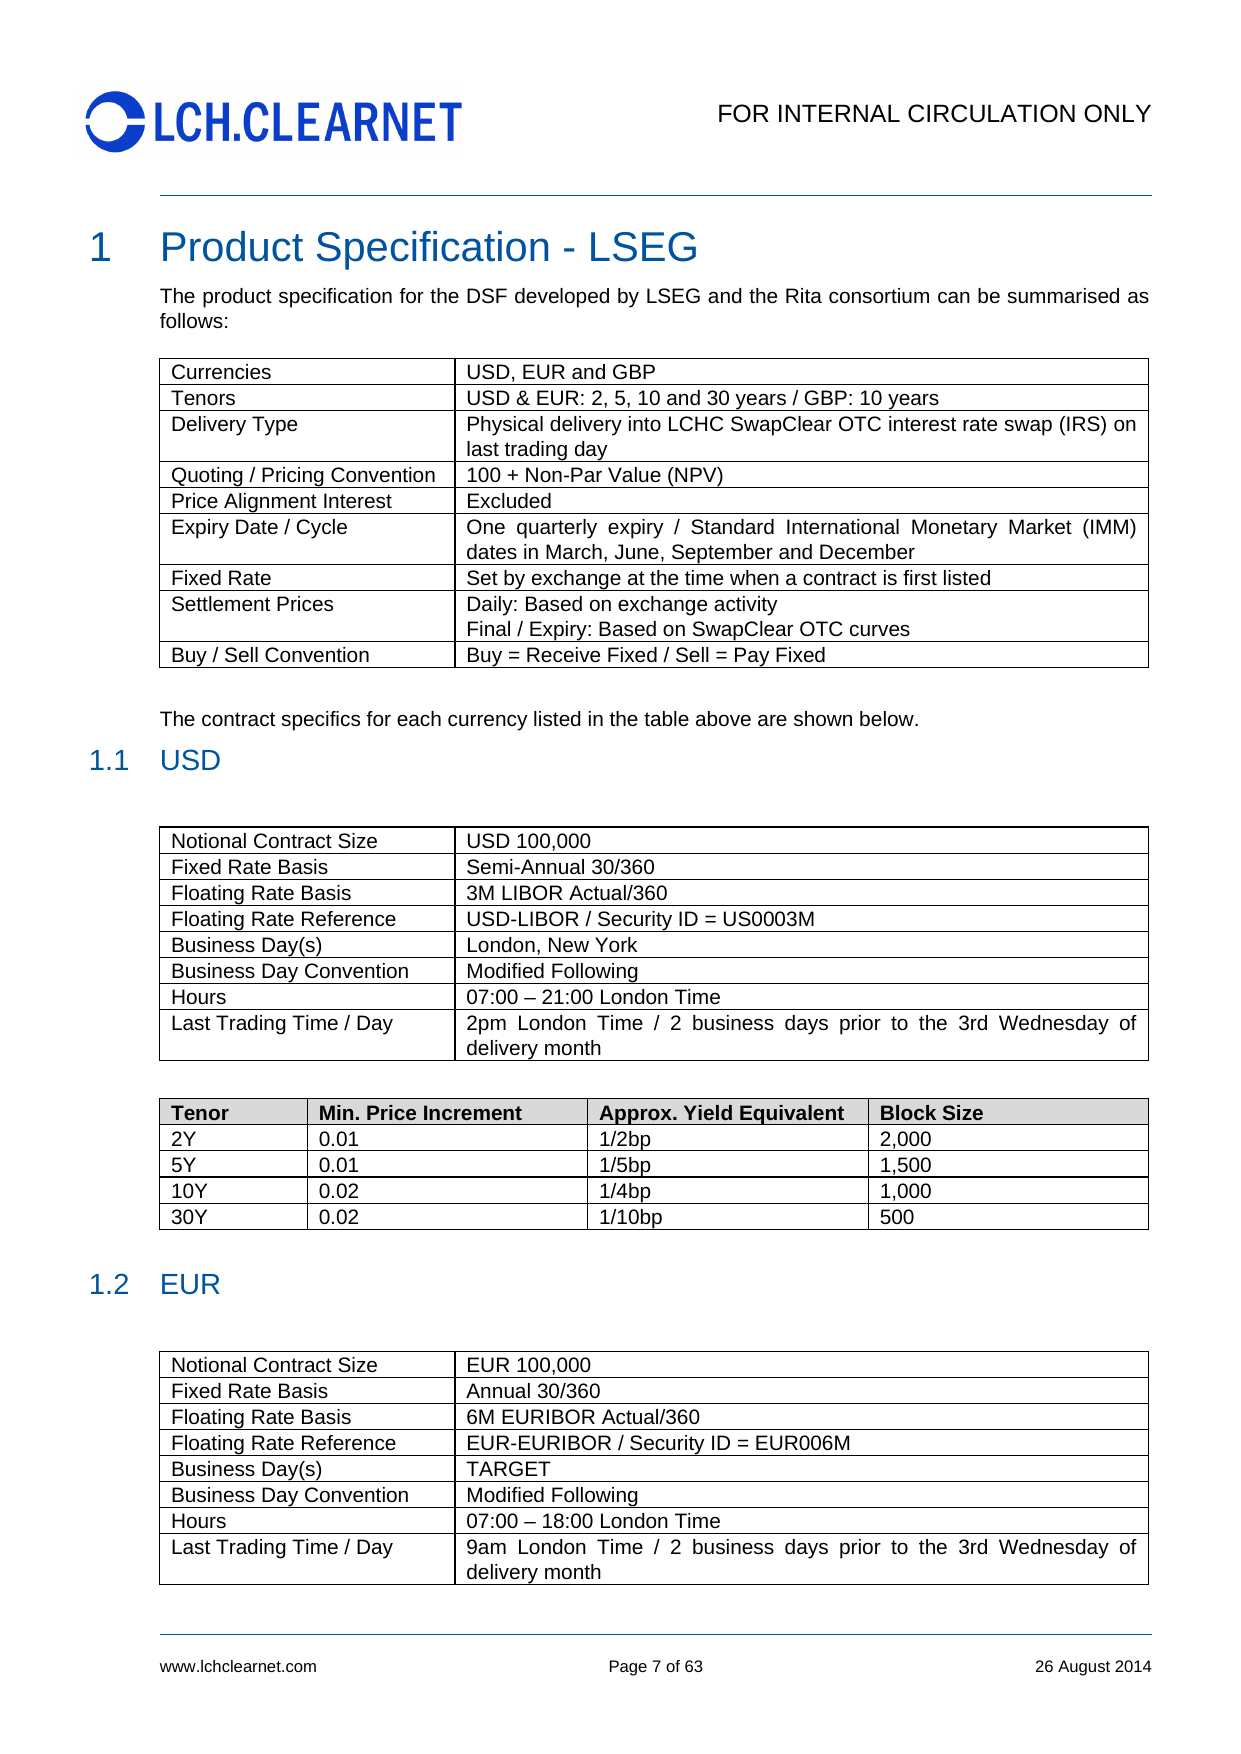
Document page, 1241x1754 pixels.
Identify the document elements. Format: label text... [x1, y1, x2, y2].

table_cell Floating Rate Reference [160, 1430, 454, 1455]
table_cell Excluded [456, 488, 1148, 513]
table_cell Hours [160, 1508, 454, 1533]
table_header Currencies [160, 359, 454, 383]
table_cell Business Day(s) [160, 932, 454, 957]
table_cell Last Trading Time / Day [160, 1534, 454, 1584]
table_cell Floating Rate Basis [160, 1404, 454, 1429]
table_cell 1,000 [869, 1178, 1148, 1202]
table_cell Quoting / Pricing Convention [160, 462, 454, 487]
table_cell 1/4bp [588, 1178, 868, 1202]
table_cell Business Day Convention [160, 1482, 454, 1507]
table_header Notional Contract Size [160, 828, 454, 852]
table_cell Fixed Rate Basis [160, 1378, 454, 1403]
table_cell 500 [869, 1204, 1148, 1228]
table_cell USD & EUR: 2, 5, 10 and 30 years / GBP: 10 years [456, 385, 1148, 409]
table_cell 2Y [160, 1125, 307, 1150]
table_cell Buy = Receive Fixed / Sell = Pay Fixed [456, 642, 1148, 667]
table_cell 1/5bp [588, 1151, 868, 1176]
table_cell Floating Rate Basis [160, 880, 454, 904]
table_cell 30Y [160, 1204, 307, 1228]
table_header USD 100,000 [456, 828, 1148, 852]
table_cell 07:00 – 21:00 London Time [456, 984, 1148, 1009]
table_cell 1/2bp [588, 1125, 868, 1150]
table_cell 0.02 [308, 1204, 587, 1228]
table_cell Daily: Based on exchange activity Final / Expiry: Based on SwapClear OTC curves [456, 591, 1148, 641]
table_cell Floating Rate Reference [160, 906, 454, 931]
table_cell Fixed Rate [160, 565, 454, 590]
table_cell 07:00 – 18:00 London Time [456, 1508, 1148, 1533]
table_cell Delivery Type [160, 411, 454, 461]
table_cell 100 + Non-Par Value (NPV) [456, 462, 1148, 487]
table_cell Last Trading Time / Day [160, 1010, 454, 1060]
table_cell Modified Following [456, 958, 1148, 983]
table_cell Price Alignment Interest [160, 488, 454, 513]
table_cell 9am London Time / 2 business days prior to the 3rd Wednesday of delivery month [456, 1534, 1148, 1584]
table_header USD, EUR and GBP [456, 359, 1148, 383]
table_cell 0.02 [308, 1178, 587, 1202]
text The contract specifics for each currency listed in the table above are shown below. [159, 705, 1152, 730]
table_cell Settlement Prices [160, 591, 454, 641]
subtitle Product Specification - LSEG [89, 222, 1152, 270]
table_cell 3M LIBOR Actual/360 [456, 880, 1148, 904]
table_cell London, New York [456, 932, 1148, 957]
table_cell 0.01 [308, 1151, 587, 1176]
table_cell Tenors [160, 385, 454, 409]
table_cell 6M EURIBOR Actual/360 [456, 1404, 1148, 1429]
table_cell Expiry Date / Cycle [160, 514, 454, 564]
table_cell 0.01 [308, 1125, 587, 1150]
table_cell Business Day Convention [160, 958, 454, 983]
table_cell Fixed Rate Basis [160, 854, 454, 878]
table_cell Modified Following [456, 1482, 1148, 1507]
subtitle EUR [89, 1267, 1152, 1301]
table_header Notional Contract Size [160, 1352, 454, 1377]
picture [73, 82, 467, 163]
table_cell Hours [160, 984, 454, 1009]
table_cell Semi-Annual 30/360 [456, 854, 1148, 878]
table_cell Buy / Sell Convention [160, 642, 454, 667]
table_header Block Size [869, 1099, 1148, 1124]
table_cell 1/10bp [588, 1204, 868, 1228]
table_cell Physical delivery into LCHC SwapClear OTC interest rate swap (IRS) on last trading day [456, 411, 1148, 461]
table_cell EUR-EURIBOR / Security ID = EUR006M [456, 1430, 1148, 1455]
table_cell 5Y [160, 1151, 307, 1176]
table_cell USD-LIBOR / Security ID = US0003M [456, 906, 1148, 931]
table_cell TARGET [456, 1456, 1148, 1481]
table_cell 2pm London Time / 2 business days prior to the 3rd Wednesday of delivery month [456, 1010, 1148, 1060]
table_header EUR 100,000 [456, 1352, 1148, 1377]
subtitle USD [89, 743, 1152, 776]
table_cell Set by exchange at the time when a contract is first listed [456, 565, 1148, 590]
table_cell One quarterly expiry / Standard International Monetary Market (IMM) dates in March, June, September and December [456, 514, 1148, 564]
table_cell 2,000 [869, 1125, 1148, 1150]
text The product specification for the DSF developed by LSEG and the Rita consortium can be summarised as follows: [159, 282, 1152, 332]
table_cell 1,500 [869, 1151, 1148, 1176]
table_cell Annual 30/360 [456, 1378, 1148, 1403]
table_header Approx. Yield Equivalent [588, 1099, 868, 1124]
table_cell 10Y [160, 1178, 307, 1202]
table_header Min. Price Increment [308, 1099, 587, 1124]
table_cell Business Day(s) [160, 1456, 454, 1481]
table_header Tenor [160, 1099, 307, 1124]
